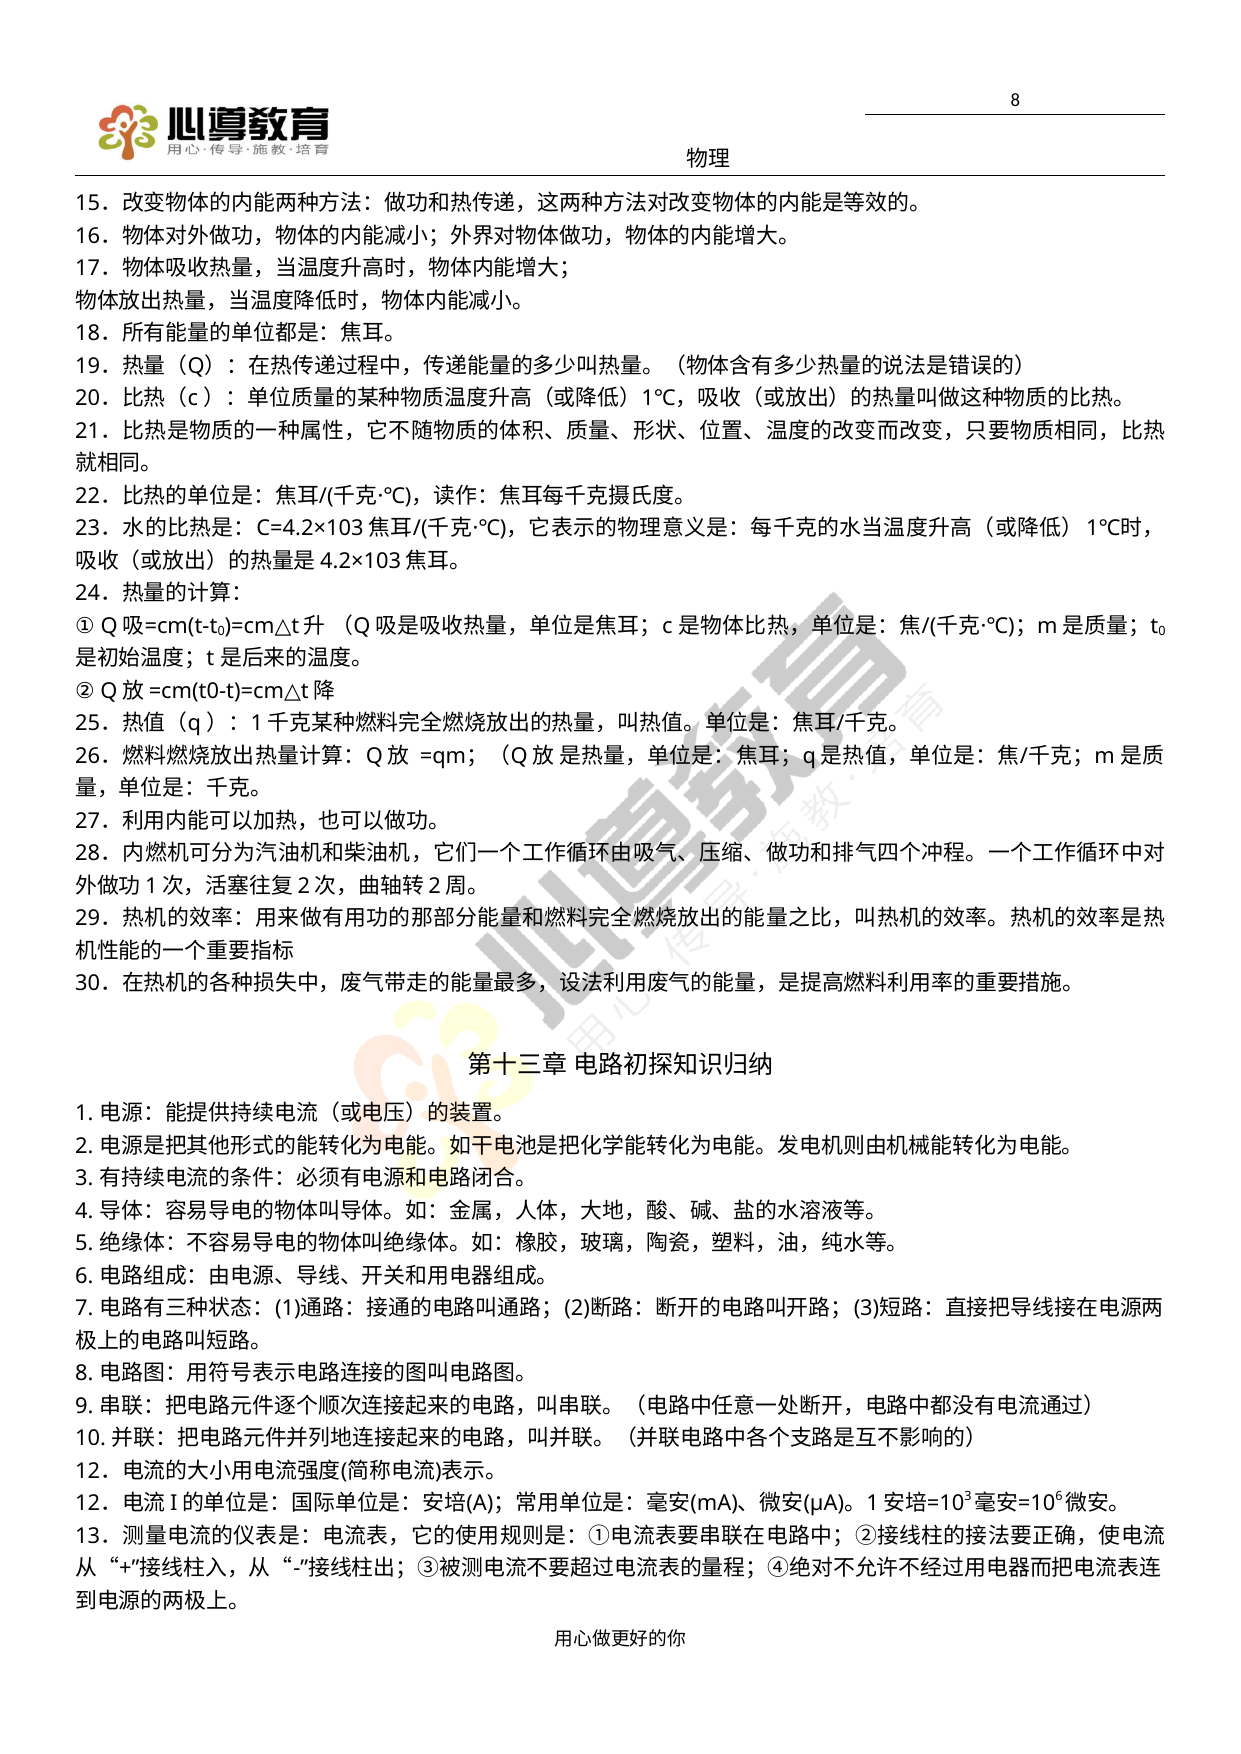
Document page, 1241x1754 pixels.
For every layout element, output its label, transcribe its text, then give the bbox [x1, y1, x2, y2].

text ① Q吸=cm(t-t0)=cm△t升 （Q吸是吸收热量，单位是焦耳；c 是物体比热，单位是：焦/(千克·℃)；m是质量；t0是初始温度；t 是后来的温度。 [75, 607, 1165, 672]
text 9. 串联：把电路元件逐个顺次连接起来的电路，叫串联。（电路中任意一处断开，电路中都没有电流通过） [75, 1387, 1165, 1420]
text 12．电流I的单位是：国际单位是：安培(A)；常用单位是：毫安(mA)、微安(µA)。1安培=103毫安=106微安。 [75, 1485, 1165, 1517]
text 5. 绝缘体：不容易导电的物体叫绝缘体。如：橡胶，玻璃，陶瓷，塑料，油，纯水等。 [75, 1225, 1165, 1257]
picture [75, 88, 348, 167]
text 25．热值（q ）：1千克某种燃料完全燃烧放出的热量，叫热值。单位是：焦耳/千克。 [75, 705, 1165, 737]
text 24．热量的计算： [75, 575, 1165, 607]
text 13．测量电流的仪表是：电流表，它的使用规则是：①电流表要串联在电路中；②接线柱的接法要正确，使电流从“+”接线柱入，从“-”接线柱出；③被测电流不要超过电流表的量程；④绝对不允许不经过用电器而把电流表连到电源的两极上。 [75, 1517, 1165, 1615]
text 物体放出热量，当温度降低时，物体内能减小。 [75, 282, 1165, 315]
text 20．比热（c ）：单位质量的某种物质温度升高（或降低）1℃，吸收（或放出）的热量叫做这种物质的比热。 [75, 380, 1165, 412]
text 15．改变物体的内能两种方法：做功和热传递，这两种方法对改变物体的内能是等效的。 [75, 185, 1165, 217]
text 27．利用内能可以加热，也可以做功。 [75, 802, 1165, 835]
text 16．物体对外做功，物体的内能减小；外界对物体做功，物体的内能增大。 [75, 217, 1165, 250]
text 2. 电源是把其他形式的能转化为电能。如干电池是把化学能转化为电能。发电机则由机械能转化为电能。 [75, 1127, 1165, 1160]
text 30．在热机的各种损失中，废气带走的能量最多，设法利用废气的能量，是提高燃料利用率的重要措施。 [75, 965, 1165, 997]
text 22．比热的单位是：焦耳/(千克·℃)，读作：焦耳每千克摄氏度。 [75, 477, 1165, 510]
text 19．热量（Q）：在热传递过程中，传递能量的多少叫热量。（物体含有多少热量的说法是错误的） [75, 347, 1165, 380]
text 21．比热是物质的一种属性，它不随物质的体积、质量、形状、位置、温度的改变而改变，只要物质相同，比热就相同。 [75, 412, 1165, 477]
text 3. 有持续电流的条件：必须有电源和电路闭合。 [75, 1160, 1165, 1192]
text 29．热机的效率：用来做有用功的那部分能量和燃料完全燃烧放出的能量之比，叫热机的效率。热机的效率是热机性能的一个重要指标 [75, 900, 1165, 965]
text 18．所有能量的单位都是：焦耳。 [75, 315, 1165, 347]
text 28．内燃机可分为汽油机和柴油机，它们一个工作循环由吸气、压缩、做功和排气四个冲程。一个工作循环中对外做功1次，活塞往复2次，曲轴转2周。 [75, 835, 1165, 900]
text 6. 电路组成：由电源、导线、开关和用电器组成。 [75, 1257, 1165, 1290]
text 第十三章 电路初探知识归纳 [75, 1030, 1165, 1095]
text 8. 电路图：用符号表示电路连接的图叫电路图。 [75, 1355, 1165, 1387]
text 23．水的比热是：C=4.2×103焦耳/(千克·℃)，它表示的物理意义是：每千克的水当温度升高（或降低）1℃时，吸收（或放出）的热量是4.2×103焦耳。 [75, 510, 1165, 575]
text 10. 并联：把电路元件并列地连接起来的电路，叫并联。（并联电路中各个支路是互不影响的） [75, 1420, 1165, 1452]
text ② Q放 =cm(t0-t)=cm△t降 [75, 672, 1165, 705]
text 1. 电源：能提供持续电流（或电压）的装置。 [75, 1095, 1165, 1127]
text 12．电流的大小用电流强度(简称电流)表示。 [75, 1452, 1165, 1485]
text 17．物体吸收热量，当温度升高时，物体内能增大； [75, 250, 1165, 282]
text 7. 电路有三种状态：(1)通路：接通的电路叫通路；(2)断路：断开的电路叫开路；(3)短路：直接把导线接在电源两极上的电路叫短路。 [75, 1290, 1165, 1355]
text 4. 导体：容易导电的物体叫导体。如：金属，人体，大地，酸、碱、盐的水溶液等。 [75, 1192, 1165, 1225]
text 26．燃料燃烧放出热量计算：Q放 =qm；（Q放 是热量，单位是：焦耳；q是热值，单位是：焦/千克；m 是质量，单位是：千克。 [75, 737, 1165, 802]
